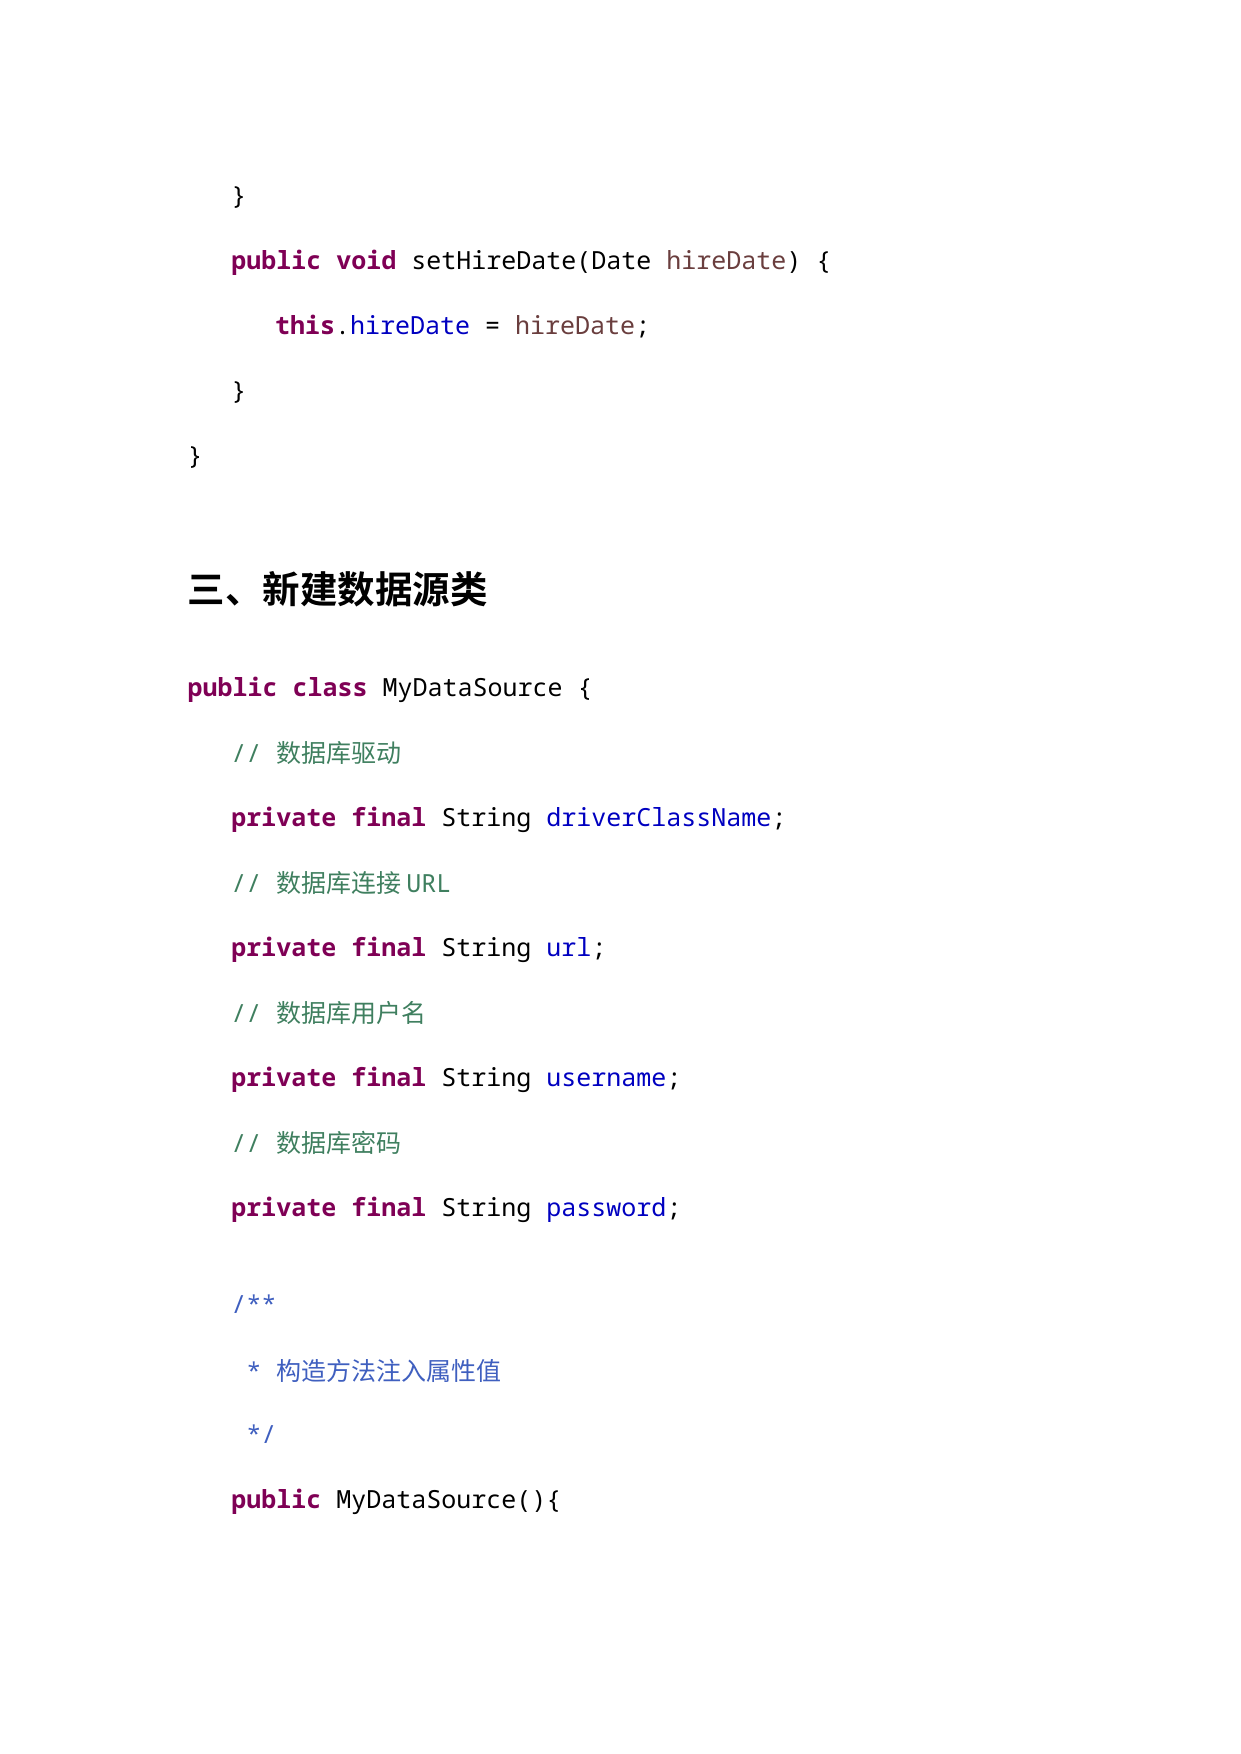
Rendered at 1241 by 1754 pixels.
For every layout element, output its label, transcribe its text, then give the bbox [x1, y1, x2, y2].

text public class MyDataSource { [187, 654, 1053, 719]
text // 数据库用户名 [187, 979, 1053, 1044]
text private final String url; [187, 914, 1053, 979]
text this.hireDate = hireDate; [187, 292, 1053, 357]
text } [187, 357, 1053, 422]
text private final String password; [187, 1174, 1053, 1239]
text public void setHireDate(Date hireDate) { [187, 227, 1053, 292]
text } [187, 422, 1053, 487]
text // 数据库密码 [187, 1109, 1053, 1174]
text * 构造方法注入属性值 [187, 1337, 1053, 1402]
text /** [187, 1272, 1053, 1337]
text // 数据库连接URL [187, 849, 1053, 914]
text private final String driverClassName; [187, 784, 1053, 849]
text */ [187, 1402, 1053, 1467]
text // 数据库驱动 [187, 719, 1053, 784]
subtitle 三、新建数据源类 [187, 555, 1053, 620]
text } [187, 162, 1053, 227]
text public MyDataSource(){ [187, 1467, 1053, 1532]
text private final String username; [187, 1044, 1053, 1109]
